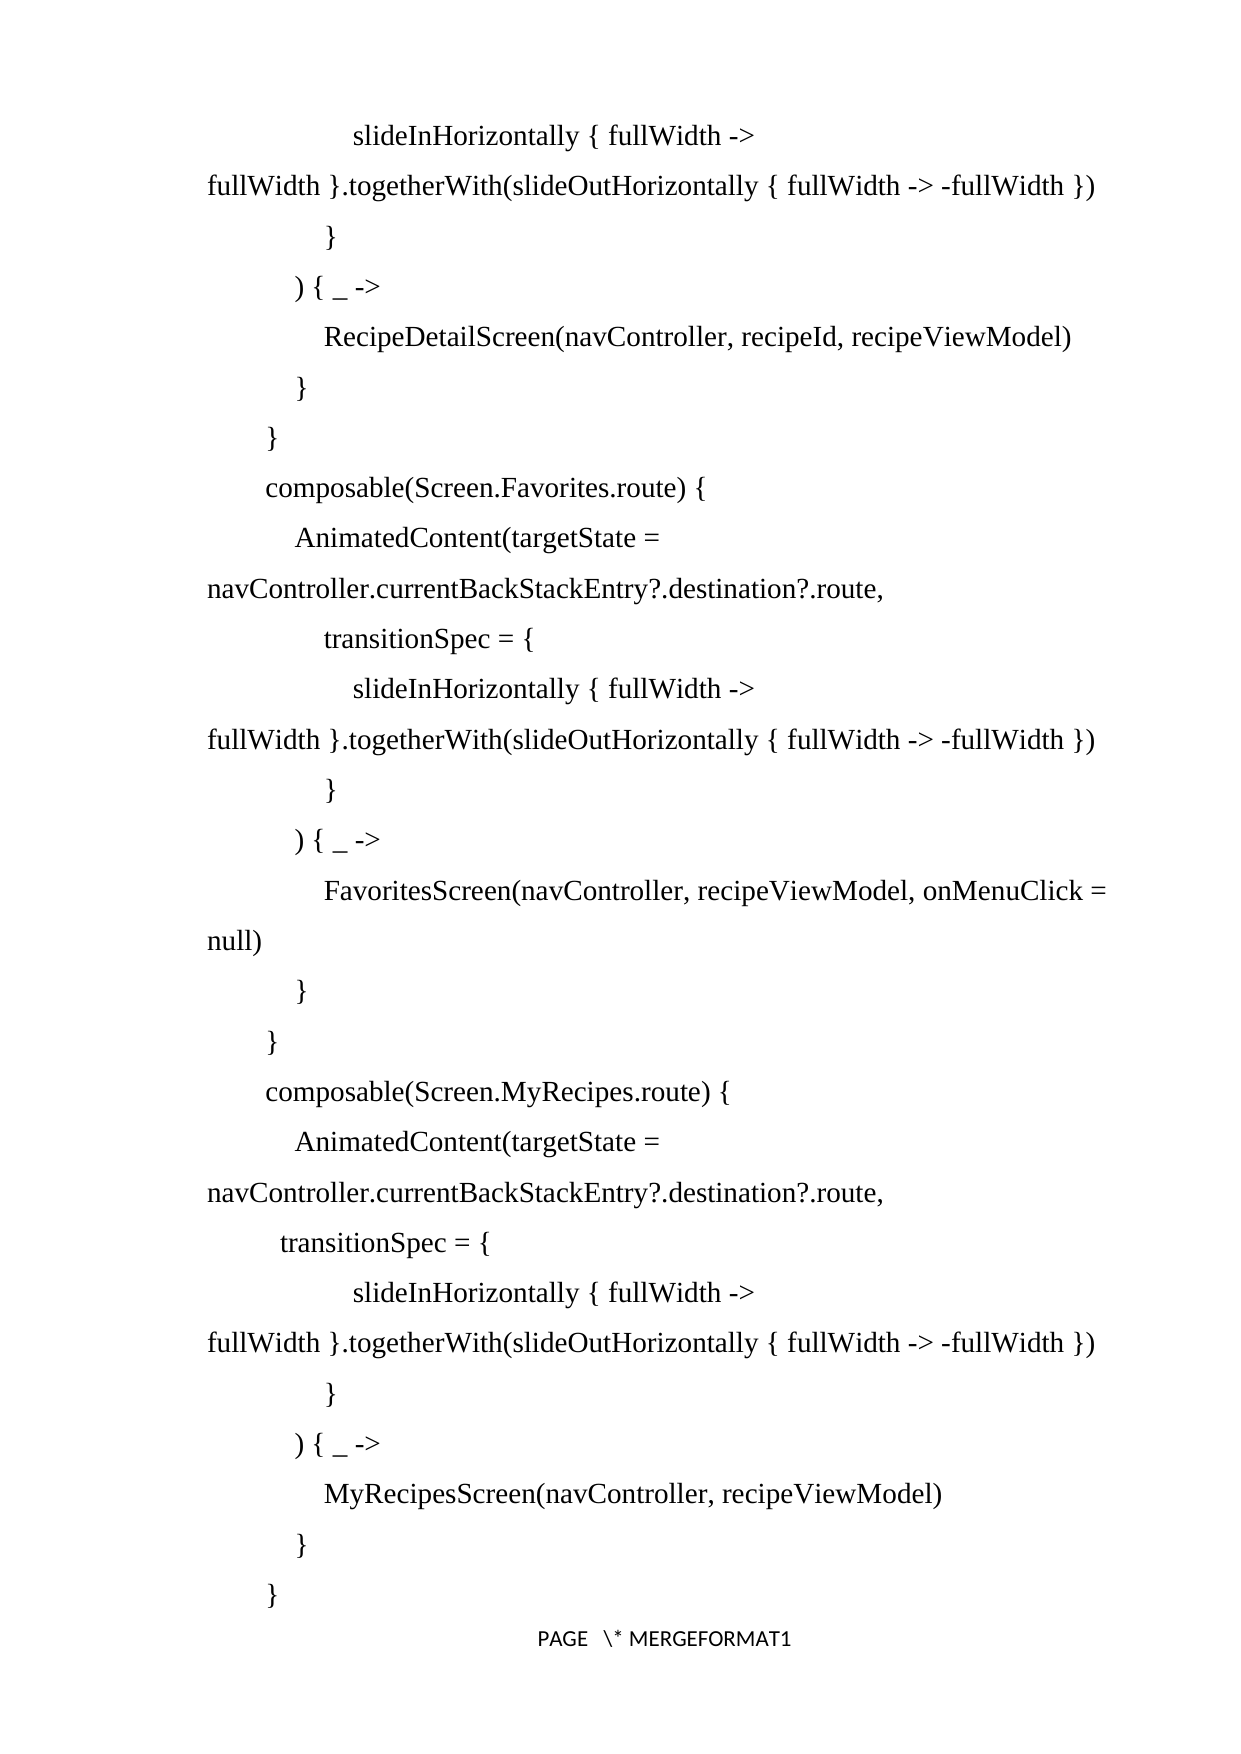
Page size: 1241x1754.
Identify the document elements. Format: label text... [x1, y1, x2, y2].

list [207, 1275, 1152, 1359]
list FavoritesScreen(navController, recipeViewModel, onMenuClick = null) [207, 873, 1152, 957]
list AnimatedContent(targetState = navController.currentBackStackEntry?.destination?.route, [207, 1124, 1152, 1208]
list transitionSpec = { [207, 1225, 1152, 1258]
list } [207, 1527, 1152, 1560]
list AnimatedContent(targetState = navController.currentBackStackEntry?.destination?.route, [207, 521, 1152, 604]
list } [207, 772, 1152, 806]
list } [207, 973, 1152, 1007]
list composable(Screen.Favorites.route) { [207, 470, 1152, 504]
list RecipeDetailScreen(navController, recipeId, recipeViewModel) [207, 319, 1152, 353]
list transitionSpec = { [207, 621, 1152, 655]
list } [207, 1376, 1152, 1409]
list } [207, 370, 1152, 403]
list ) { _ -> [207, 1426, 1152, 1460]
list } [207, 1577, 1152, 1611]
list MyRecipesScreen(navController, recipeViewModel) [207, 1477, 1152, 1510]
list } [207, 219, 1152, 252]
list composable(Screen.MyRecipes.route) { [207, 1074, 1152, 1108]
list ) { _ -> [207, 822, 1152, 856]
list } [207, 420, 1152, 453]
list slideInHorizontally { fullWidth -> fullWidth }.togetherWith(slideOutHorizontally { fullWidth -> -fullWidth }) [207, 118, 1152, 202]
list ) { _ -> [207, 269, 1152, 303]
list slideInHorizontally { fullWidth -> fullWidth }.togetherWith(slideOutHorizontally { fullWidth -> -fullWidth }) [207, 672, 1152, 755]
list } [207, 1024, 1152, 1057]
